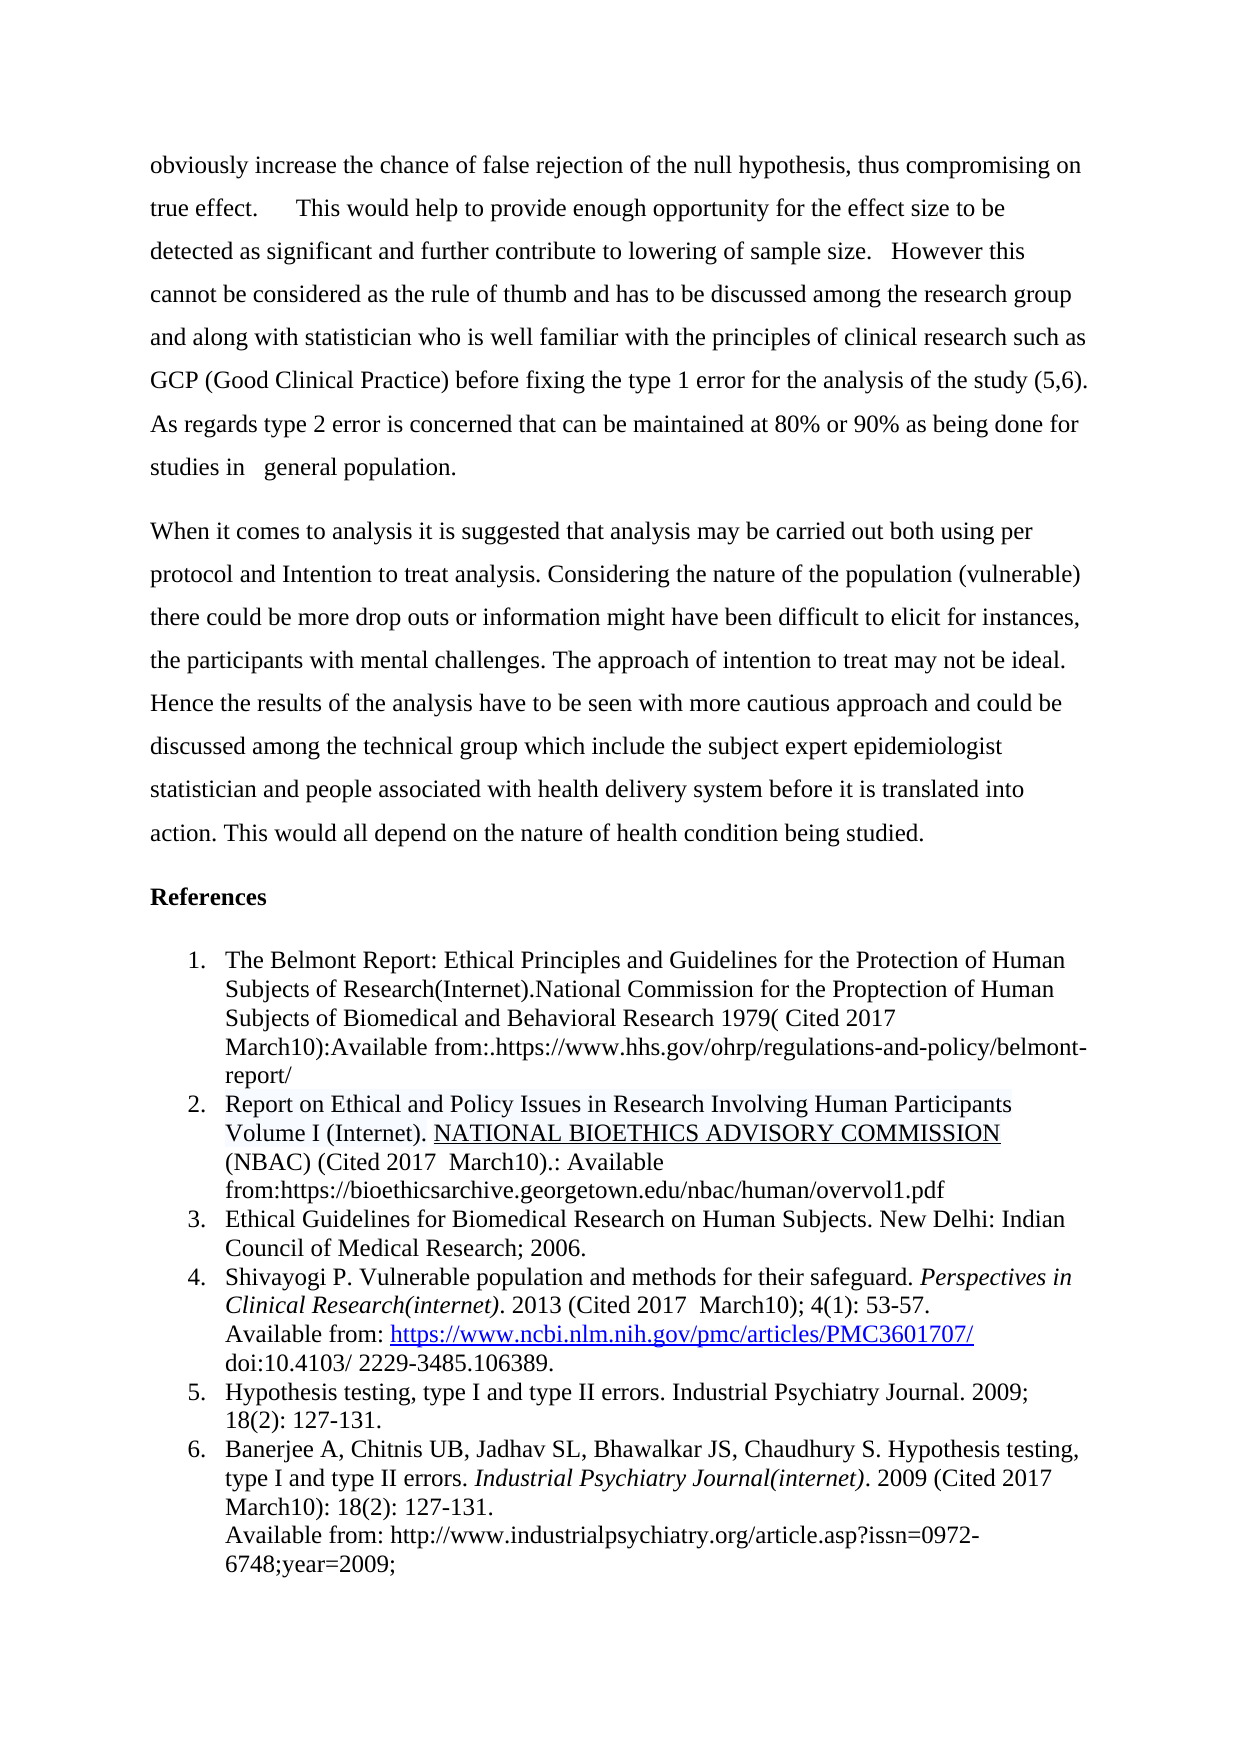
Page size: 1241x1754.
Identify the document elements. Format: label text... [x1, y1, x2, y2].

list Ethical Guidelines for Biomedical Research on Human Subjects. New Delhi: Indian Council of Medical Research; 2006. [187, 1204, 1090, 1262]
list The Belmont Report: Ethical Principles and Guidelines for the Protection of Human Subjects of Research(Internet).National Commission for the Proptection of Human Subjects of Biomedical and Behavioral Research 1979( Cited 2017 March10):Available from:.https://www.hhs.gov/ohrp/regulations-and-policy/belmont-report/ [187, 946, 1090, 1089]
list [225, 1521, 1090, 1578]
text References [150, 882, 1090, 910]
list Shivayogi P. Vulnerable population and methods for their safeguard. Perspectives in Clinical Research(internet). 2013 (Cited 2017 March10); 4(1): 53-57. [187, 1262, 1090, 1319]
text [150, 150, 1090, 481]
list Available from: https://www.ncbi.nlm.nih.gov/pmc/articles/PMC3601707/ [225, 1319, 1090, 1348]
text When it comes to analysis it is suggested that analysis may be carried out both using per protocol and Intention to treat analysis. Considering the nature of the population (vulnerable) there could be more drop outs or information might have been difficult to elicit for instances, the participants with mental challenges. The approach of intention to treat may not be ideal. Hence the results of the analysis have to be seen with more cautious approach and could be discussed among the technical group which include the subject expert epidemiologist statistician and people associated with health delivery system before it is translated into action. This would all depend on the nature of health condition being studied. [150, 516, 1090, 846]
list Banerjee A, Chitnis UB, Jadhav SL, Bhawalkar JS, Chaudhury S. Hypothesis testing, type I and type II errors. Industrial Psychiatry Journal(internet). 2009 (Cited 2017 March10): 18(2): 127-131. [187, 1434, 1090, 1521]
list Hypothesis testing, type I and type II errors. Industrial Psychiatry Journal. 2009; 18(2): 127-131. [187, 1377, 1090, 1434]
list Report on Ethical and Policy Issues in Research Involving Human Participants Volume I (Internet). NATIONAL BIOETHICS ADVISORY COMMISSION (NBAC) (Cited 2017 March10).: Available from:https://bioethicsarchive.georgetown.edu/nbac/human/overvol1.pdf [187, 1089, 1090, 1204]
list doi:10.4103/ 2229-3485.106389. [225, 1348, 1090, 1377]
